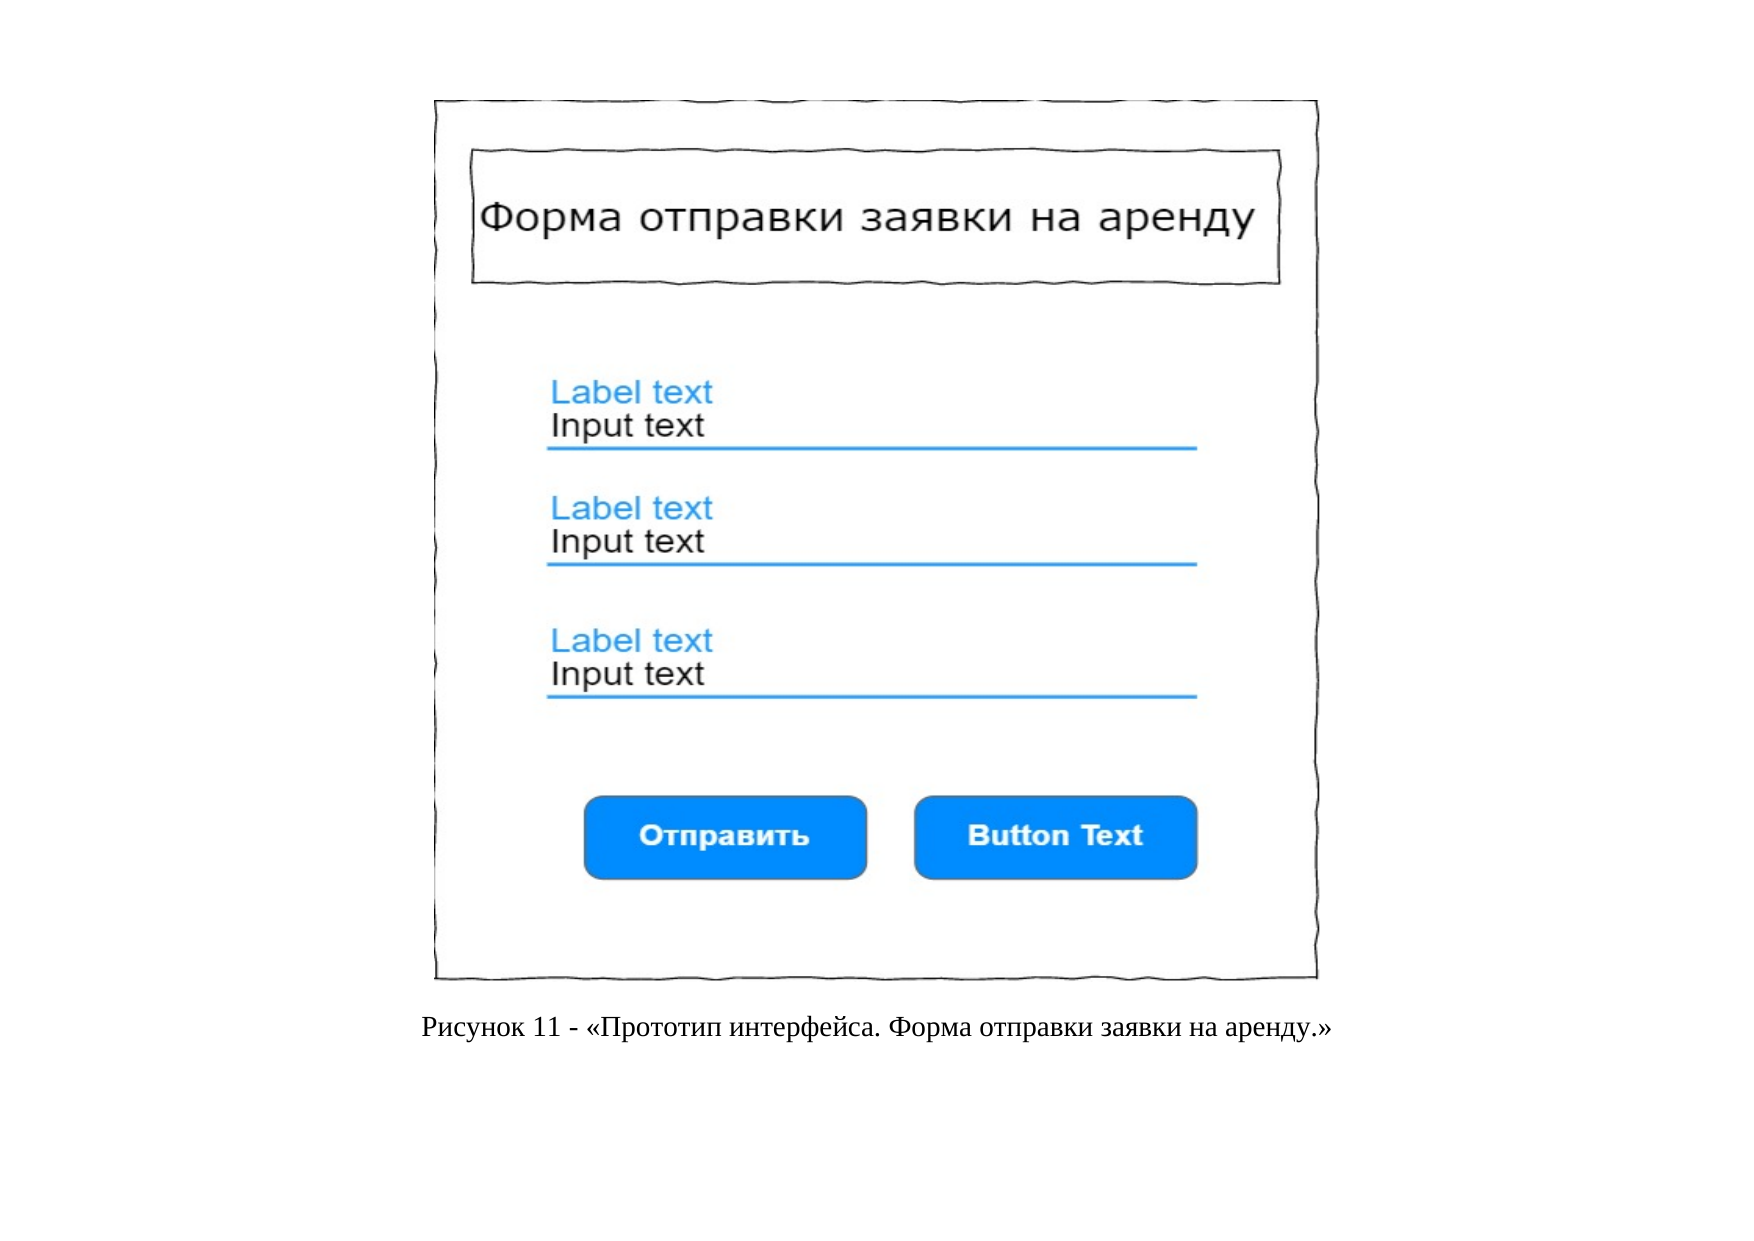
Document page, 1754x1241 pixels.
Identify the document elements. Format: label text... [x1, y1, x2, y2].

text Рисунок 11 - «Прототип интерфейса. Форма отправки заявки на аренду.» [118, 1009, 1636, 1043]
picture [434, 100, 1320, 982]
